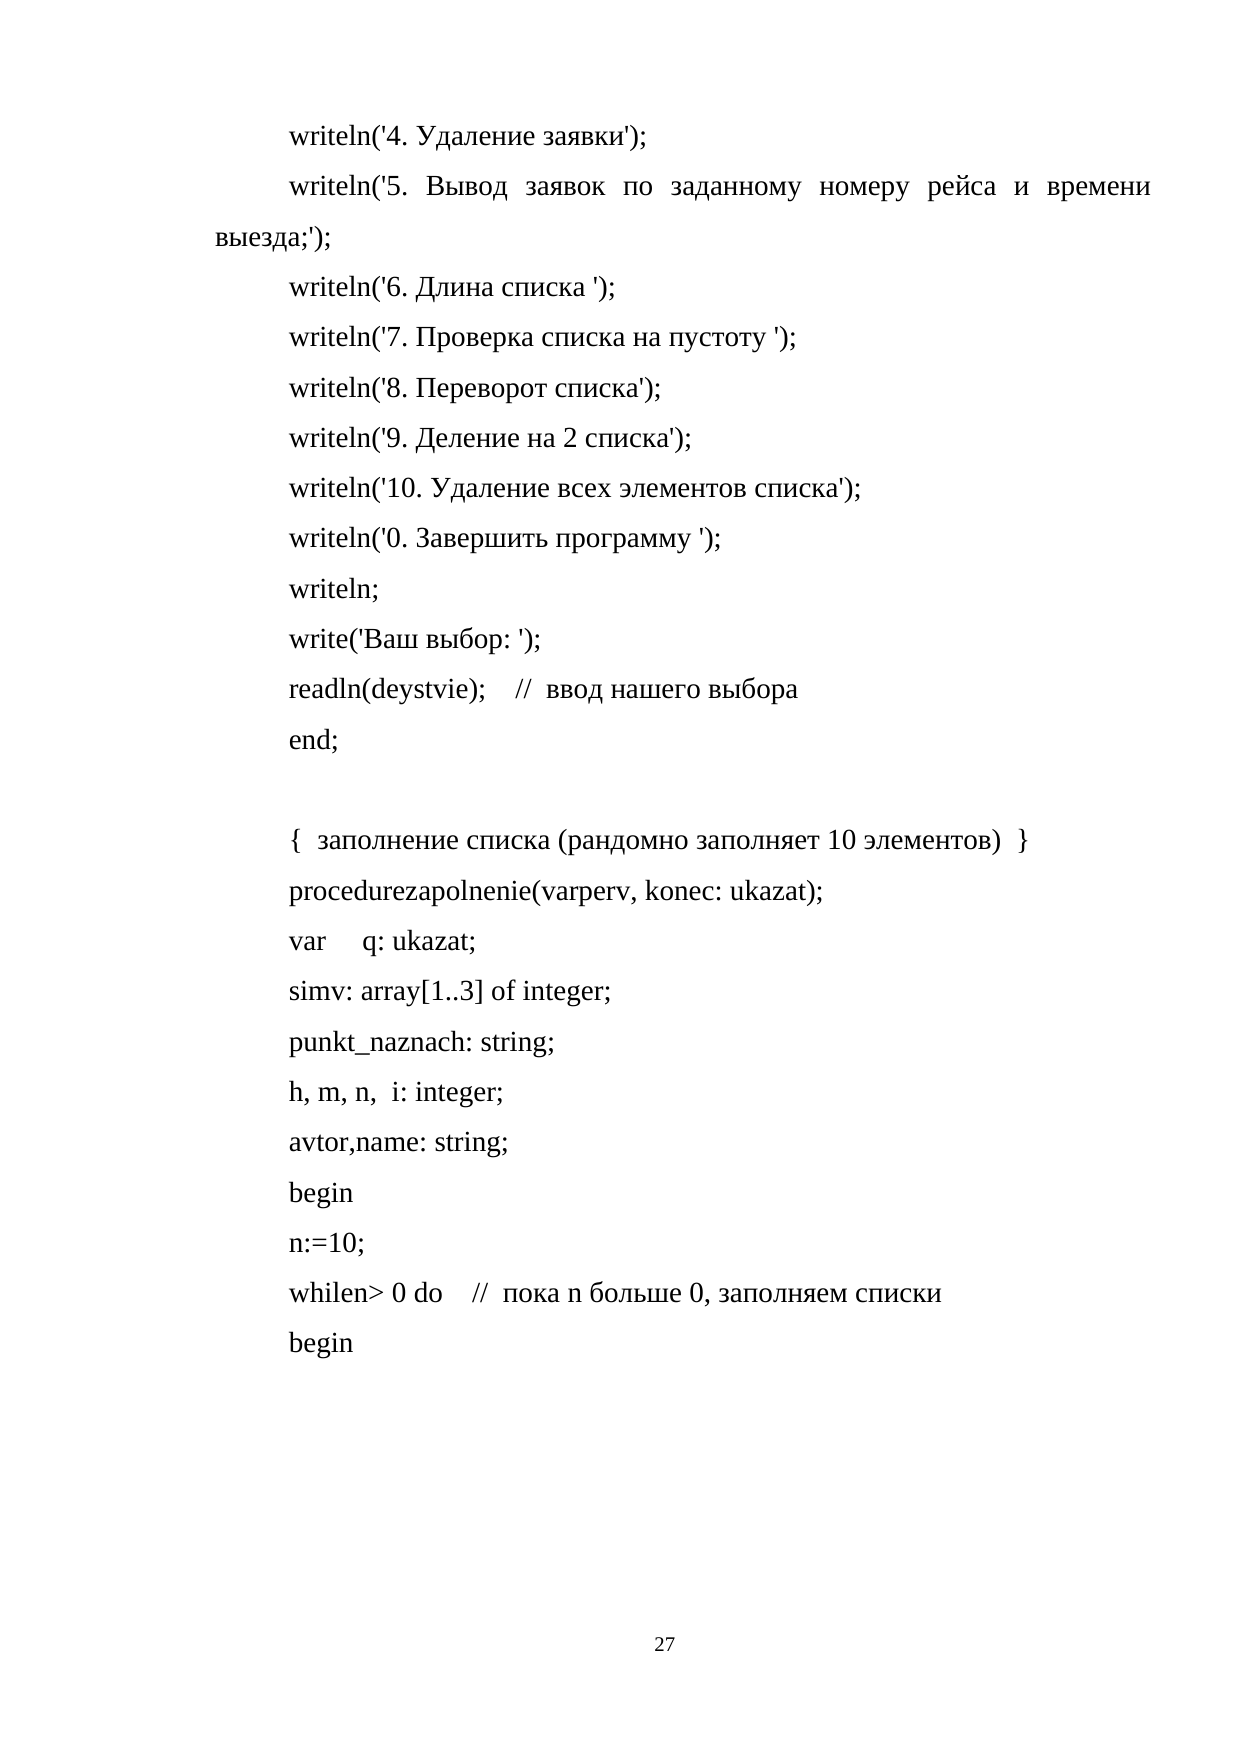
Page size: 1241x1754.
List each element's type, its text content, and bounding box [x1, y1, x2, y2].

list writeln('8. Переворот списка'); [215, 370, 1152, 403]
list begin [215, 1175, 1152, 1208]
list writeln; [215, 571, 1152, 604]
list writeln('0. Завершить программу '); [215, 521, 1152, 554]
list writeln('4. Удаление заявки'); [215, 118, 1152, 152]
list n:=10; [215, 1225, 1152, 1258]
list var q: ukazat; [215, 923, 1152, 957]
list writeln('9. Деление на 2 списка'); [215, 420, 1152, 453]
list avtor,name: string; [215, 1124, 1152, 1158]
list punkt_naznach: string; [215, 1024, 1152, 1057]
list procedurezapolnenie(varperv, konec: ukazat); [215, 873, 1152, 906]
list simv: array[1..3] of integer; [215, 973, 1152, 1007]
list readln(deystvie); // ввод нашего выбора [215, 672, 1152, 705]
list whilen> 0 do // пока n больше 0, заполняем списки [215, 1275, 1152, 1309]
list end; [215, 722, 1152, 755]
list h, m, n, i: integer; [215, 1074, 1152, 1108]
list writeln('7. Проверка списка на пустоту '); [215, 319, 1152, 353]
list { заполнение списка (рандомно заполняет 10 элементов) } [215, 822, 1152, 856]
list write('Ваш выбор: '); [215, 621, 1152, 655]
list begin [215, 1326, 1152, 1359]
list writeln('5. Вывод заявок по заданному номеру рейса и времени выезда;'); [215, 168, 1152, 252]
list writeln('10. Удаление всех элементов списка'); [215, 470, 1152, 504]
list writeln('6. Длина списка '); [215, 269, 1152, 303]
